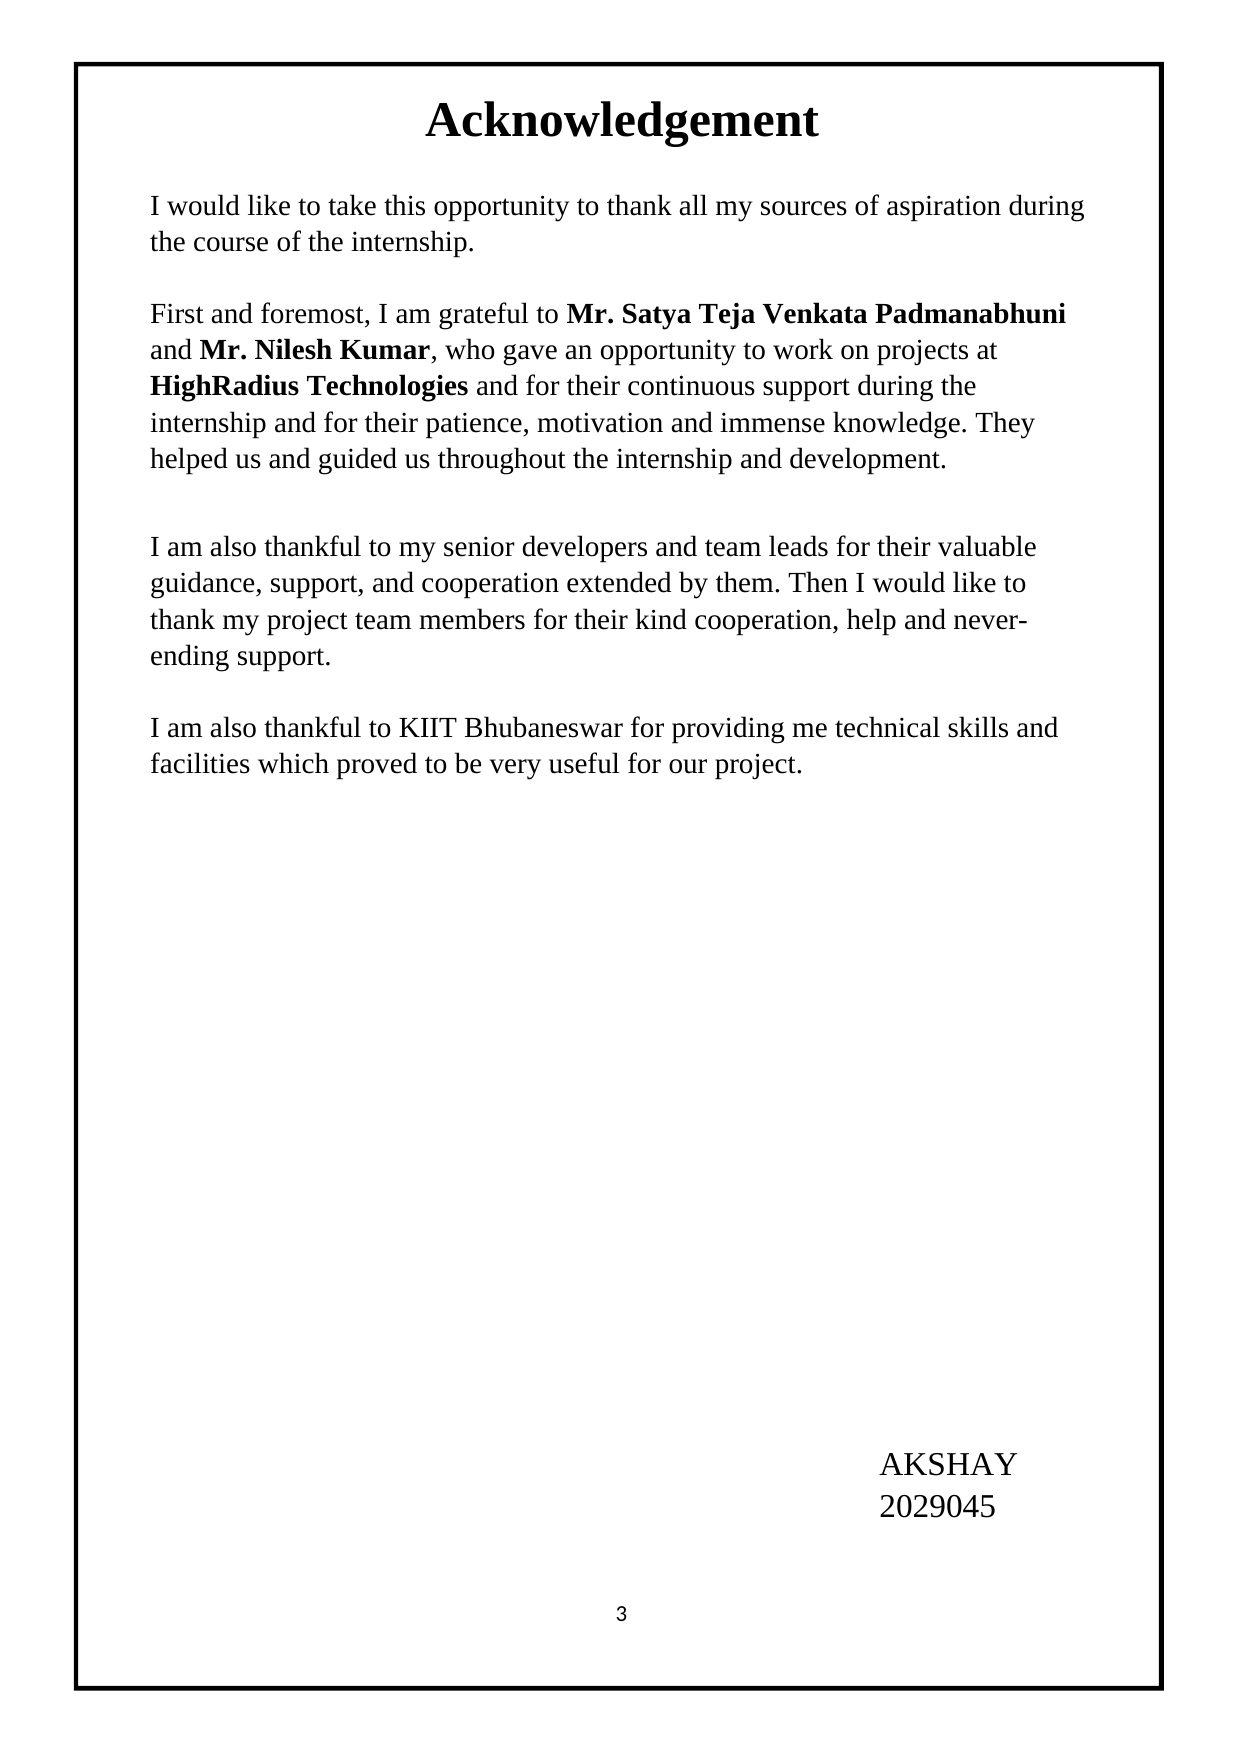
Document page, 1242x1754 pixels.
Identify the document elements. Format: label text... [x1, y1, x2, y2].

text AKSHAY [879, 1444, 1139, 1483]
title Acknowledgement [249, 90, 995, 147]
text I would like to take this opportunity to thank all my sources of aspiration during the course of the internship. [150, 188, 1087, 257]
text I am also thankful to KIIT Bhubaneswar for providing me technical skills and facilities which proved to be very useful for our project. [150, 710, 1061, 780]
text 2029045 [879, 1486, 1139, 1524]
text 3 [127, 1599, 1115, 1628]
text I am also thankful to my senior developers and team leads for their valuable guidance, support, and cooperation extended by them. Then I would like to thank my project team members for their kind cooperation, help and never- ending support. [150, 529, 1039, 671]
text First and foremost, I am grateful to Mr. Satya Teja Venkata Padmanabhuni and Mr. Nilesh Kumar, who gave an opportunity to work on projects at HighRadius Technologies and for their continuous support during the internship and for their patience, motivation and immense knowledge. They helped us and guided us throughout the internship and development. [150, 296, 1068, 474]
